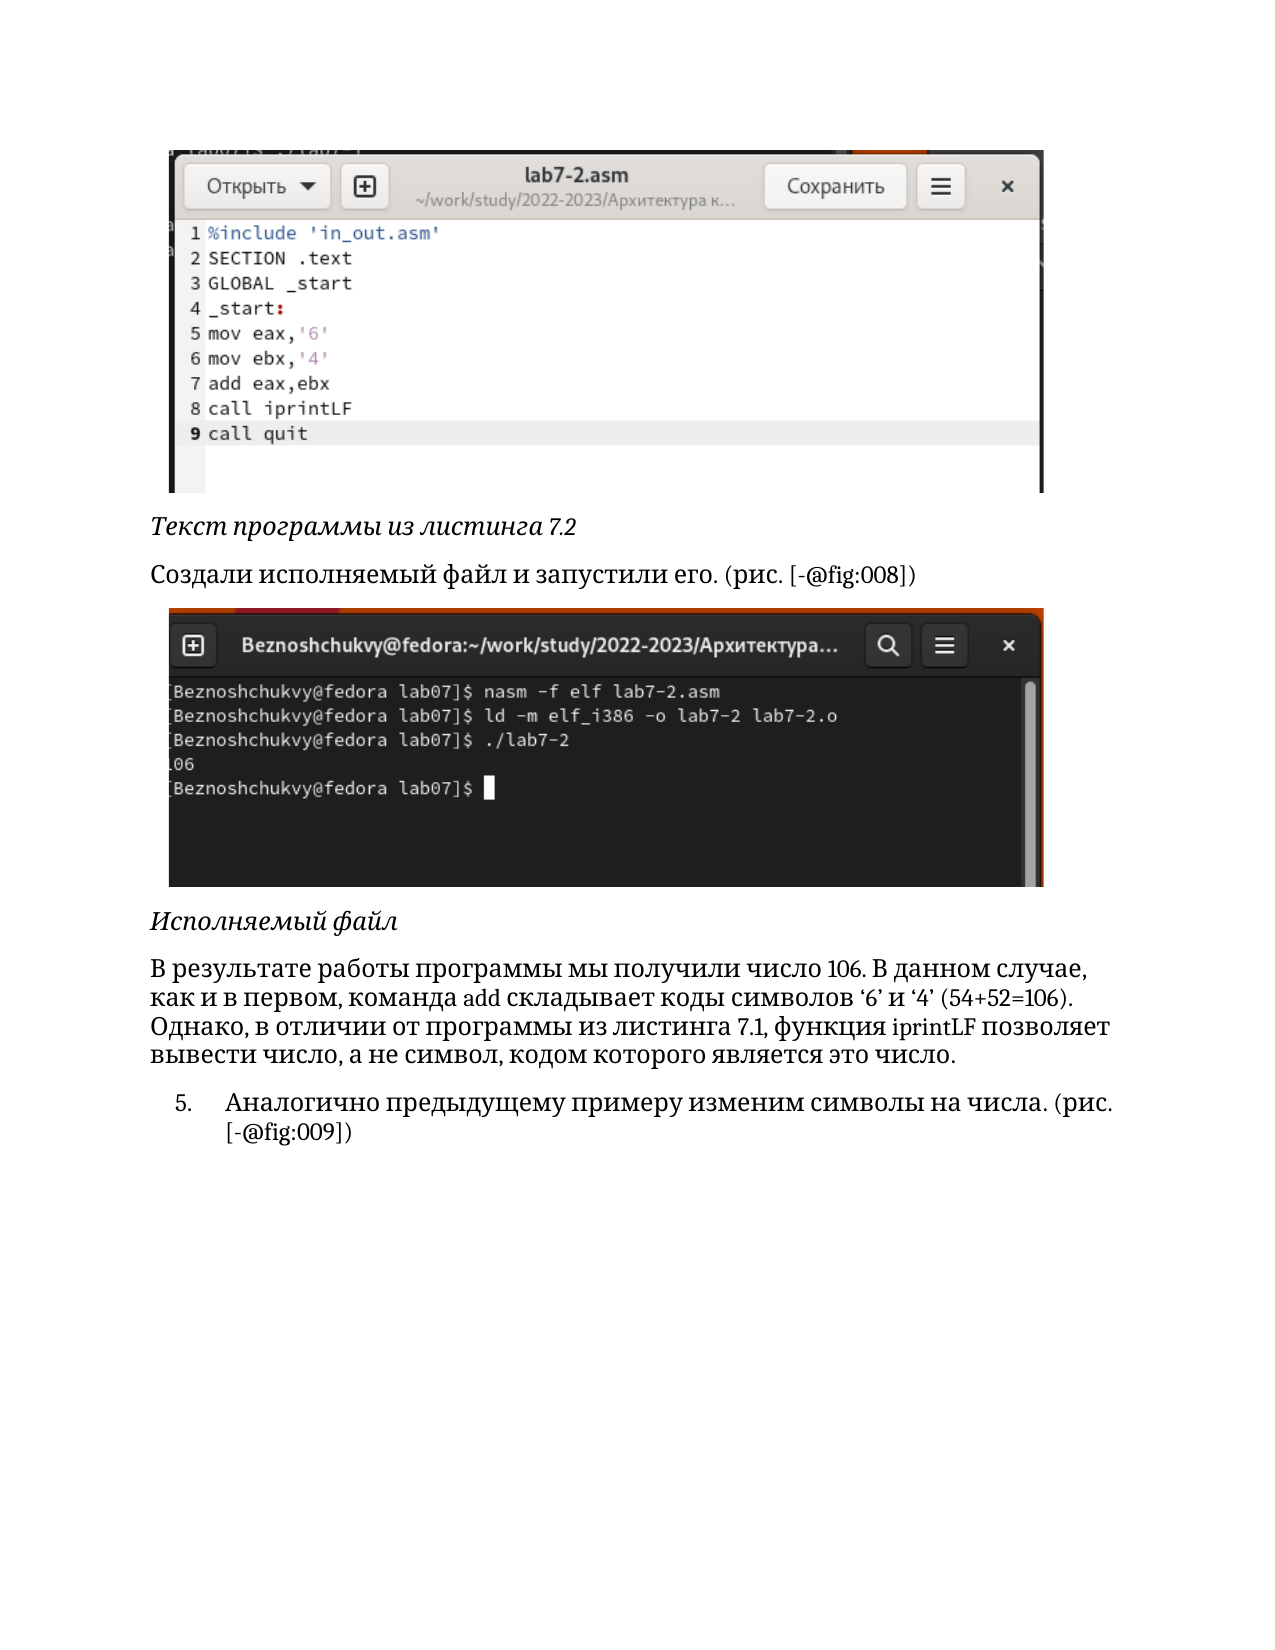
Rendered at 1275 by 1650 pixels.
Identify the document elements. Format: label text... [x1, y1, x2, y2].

text Создали исполняемый файл и запустили его. (рис. [-@fig:008]) [150, 561, 1125, 589]
text В результате работы программы мы получили число 106. В данном случае, как и в первом, команда add складывает коды символов ‘6’ и ‘4’ (54+52=106). Однако, в отличии от программы из листинга 7.1, функция iprintLF позволяет вывести число, а не символ, кодом которого является это число. [150, 955, 1125, 1070]
list Аналогично предыдущему примеру изменим символы на числа. (рис. [-@fig:009]) [175, 1089, 1125, 1146]
text Исполняемый файл [150, 907, 1125, 936]
picture [168, 608, 1044, 887]
picture [168, 150, 1044, 493]
text Текст программы из листинга 7.2 [150, 513, 1125, 542]
